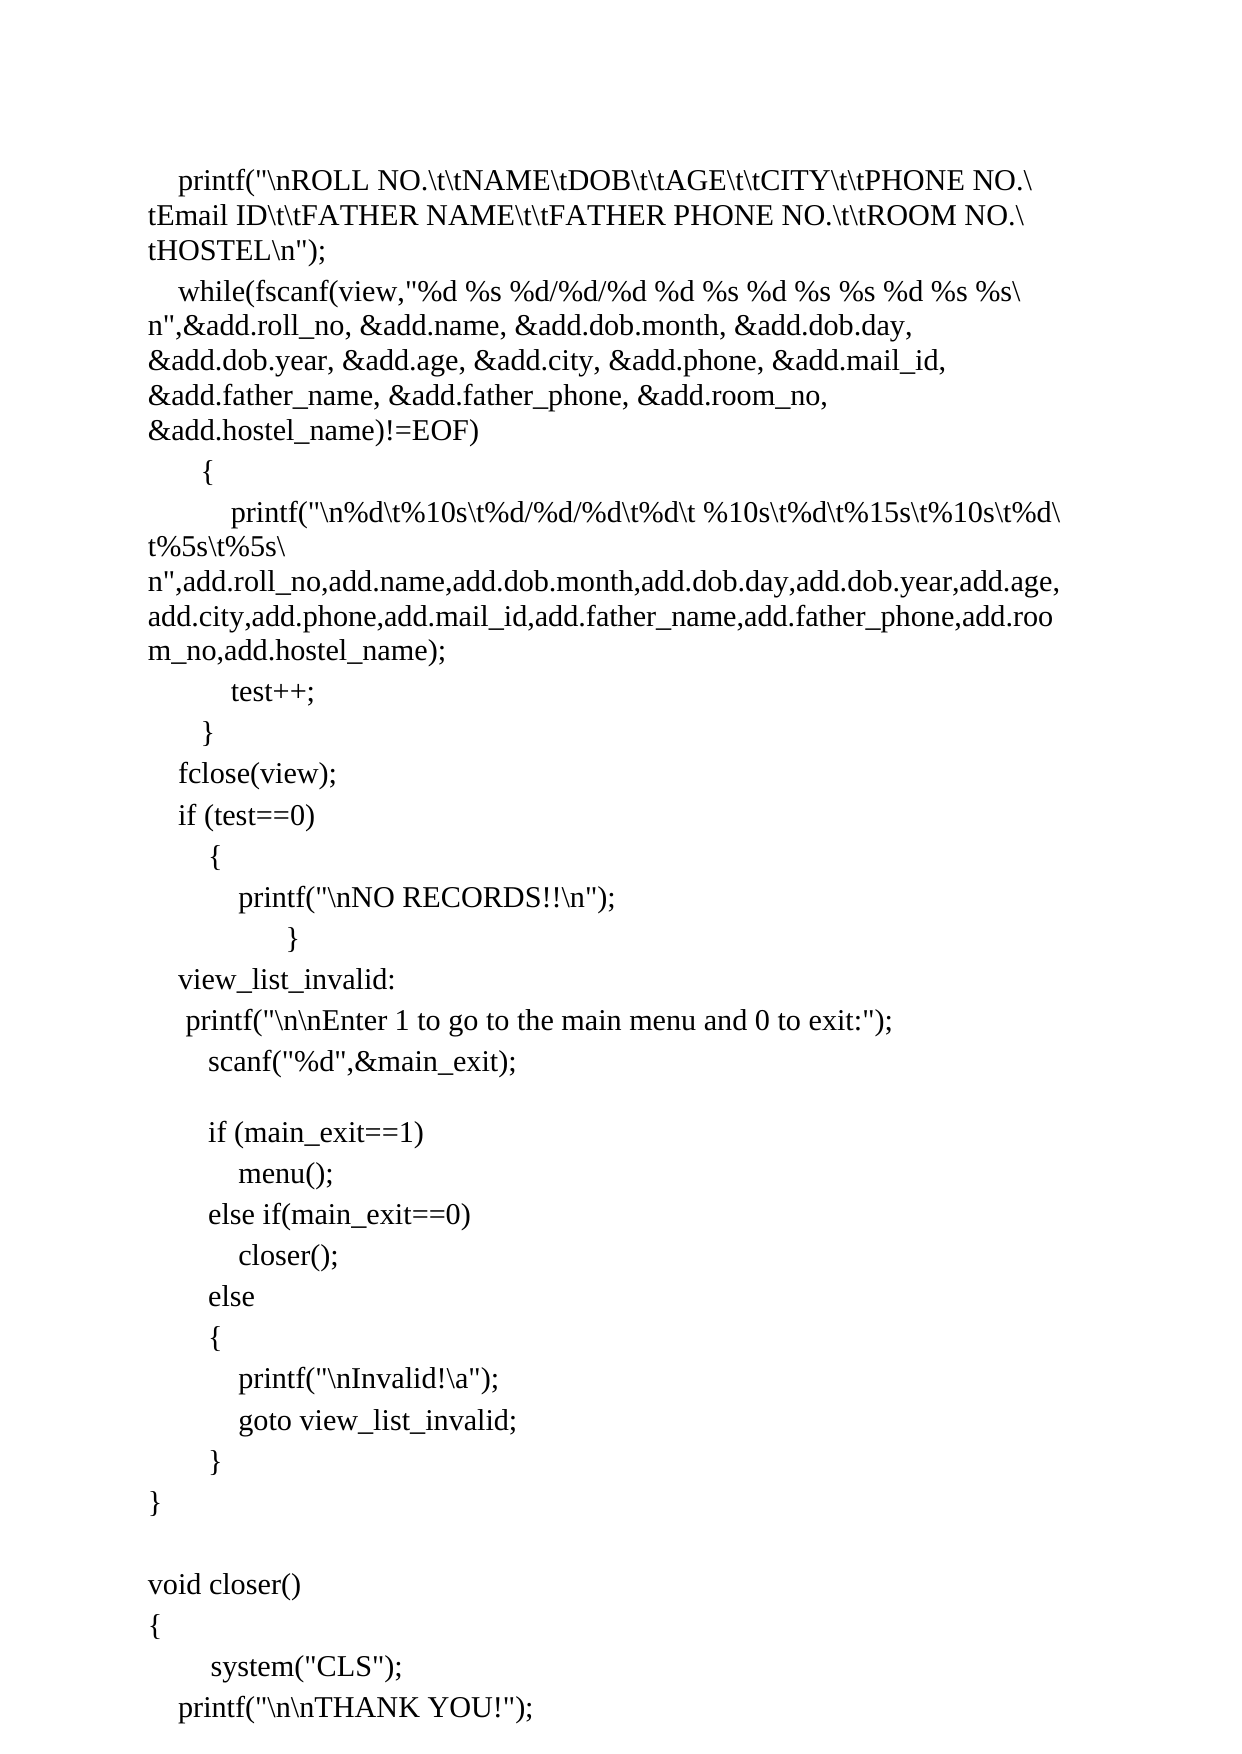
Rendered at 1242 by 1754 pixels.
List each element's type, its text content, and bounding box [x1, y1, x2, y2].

text else [148, 1278, 1067, 1313]
text scanf("%d",&main_exit); [148, 1043, 1067, 1078]
text } [148, 1484, 1067, 1518]
text printf("\n\nTHANK YOU!"); [148, 1689, 1067, 1724]
text view_list_invalid: [148, 961, 1067, 996]
text printf("\nInvalid!\a"); [148, 1361, 1067, 1395]
text } [148, 714, 1067, 749]
text printf("\nNO RECORDS!!\n"); [148, 879, 1067, 913]
text { [148, 1319, 1067, 1354]
text menu(); [148, 1155, 1067, 1190]
text void closer() [148, 1566, 1067, 1601]
text system("CLS"); [148, 1648, 1067, 1683]
text else if(main_exit==0) [148, 1196, 1067, 1231]
text printf("\nROLL NO.\t\tNAME\tDOB\t\tAGE\t\tCITY\t\tPHONE NO.\tEmail ID\t\tFATHER NAME\t\tFATHER PHONE NO.\t\tROOM NO.\tHOSTEL\n"); [148, 162, 1067, 267]
text printf("\n\nEnter 1 to go to the main menu and 0 to exit:"); [148, 1002, 1067, 1037]
text while(fscanf(view,"%d %s %d/%d/%d %d %s %d %s %s %d %s %s\n",&add.roll_no, &add.name, &add.dob.month, &add.dob.day, &add.dob.year, &add.age, &add.city, &add.phone, &add.mail_id, &add.father_name, &add.father_phone, &add.room_no, &add.hostel_name)!=EOF) [148, 273, 1067, 446]
text { [148, 1607, 1067, 1642]
text printf("\n%d\t%10s\t%d/%d/%d\t%d\t %10s\t%d\t%15s\t%10s\t%d\t%5s\t%5s\n",add.roll_no,add.name,add.dob.month,add.dob.day,add.dob.year,add.age,add.city,add.phone,add.mail_id,add.father_name,add.father_phone,add.room_no,add.hostel_name); [148, 494, 1067, 667]
text goto view_list_invalid; [148, 1402, 1067, 1436]
text closer(); [148, 1237, 1067, 1272]
text if (main_exit==1) [148, 1114, 1067, 1149]
text if (test==0) [148, 797, 1067, 831]
text } [148, 1443, 1067, 1477]
text } [148, 920, 1067, 954]
text { [148, 838, 1067, 872]
text { [148, 453, 1067, 487]
text test++; [148, 673, 1067, 708]
text fclose(view); [148, 756, 1067, 790]
